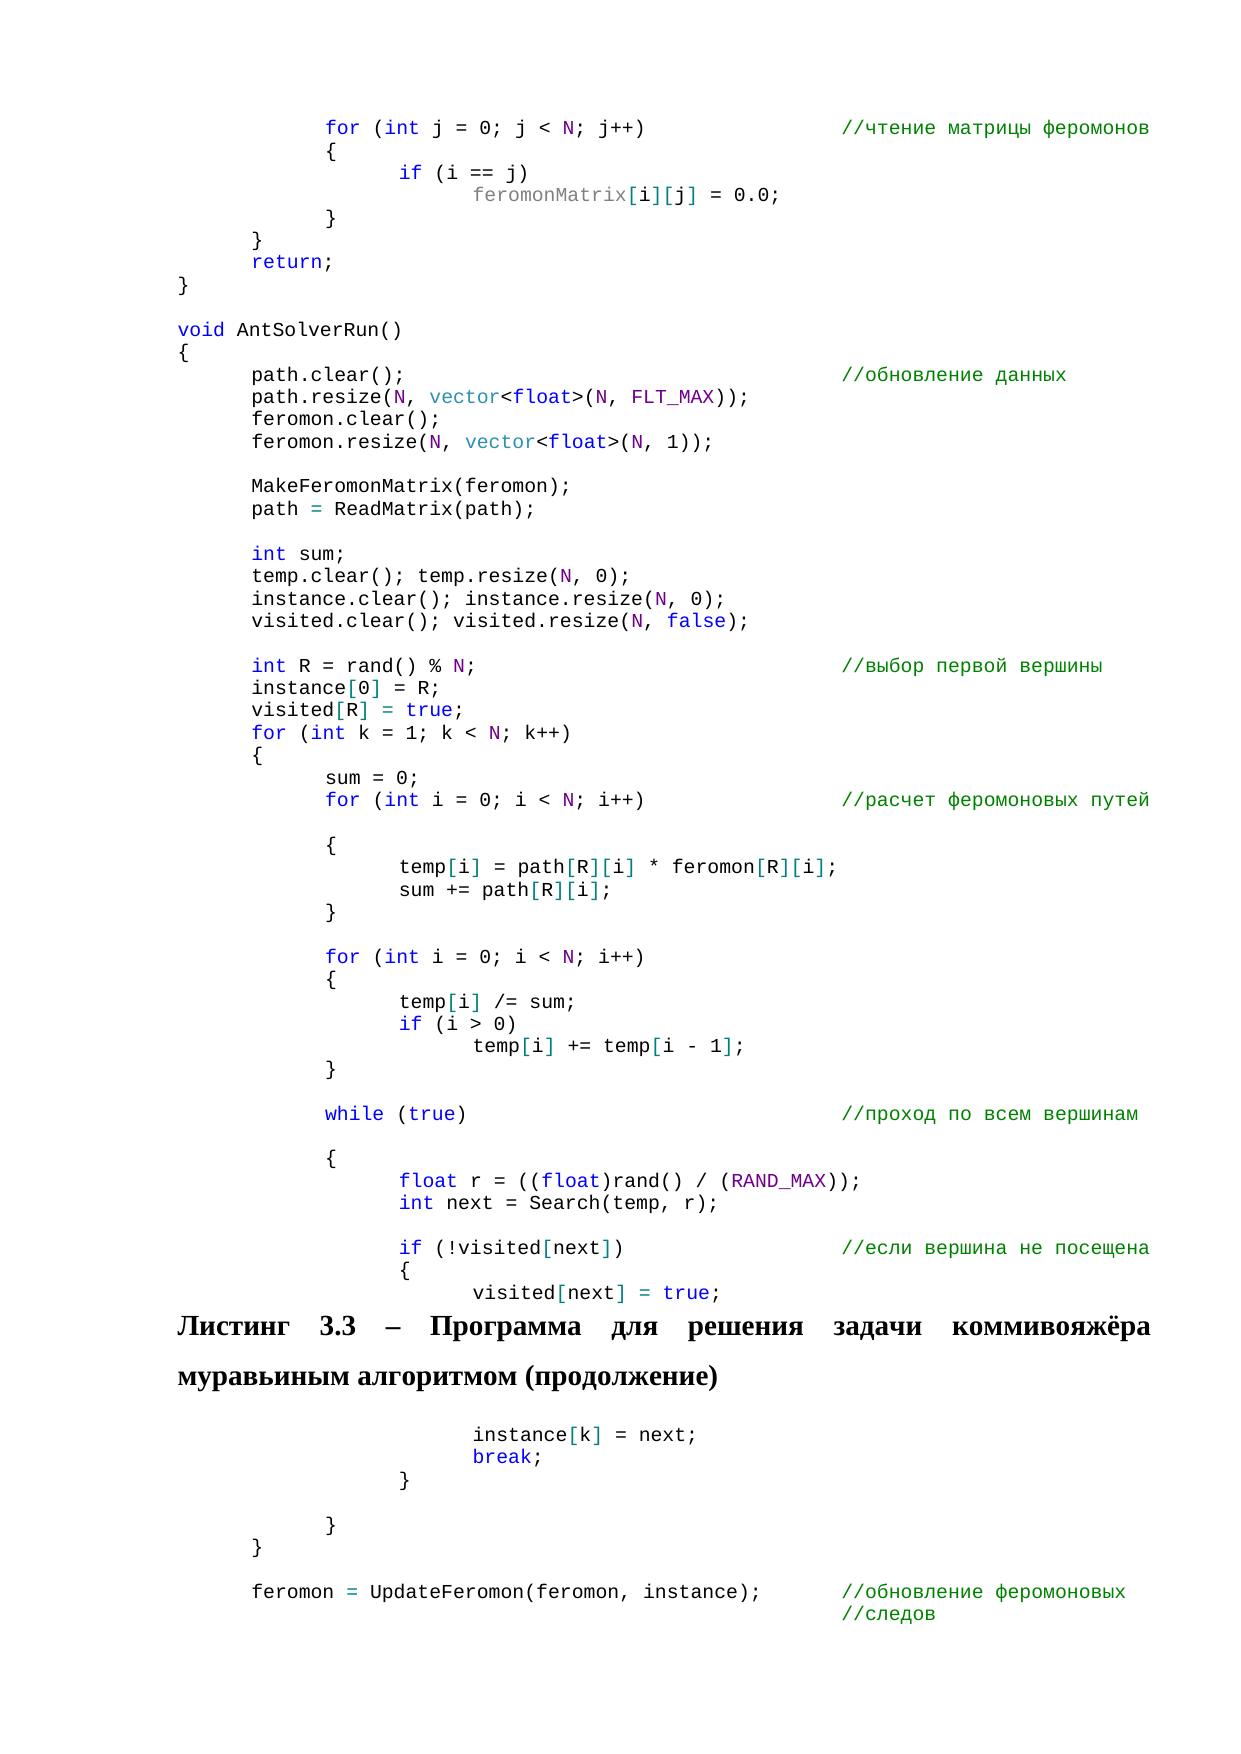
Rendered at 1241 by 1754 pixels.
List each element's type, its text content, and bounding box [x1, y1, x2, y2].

text path = ReadMatrix(path); [177, 499, 1152, 521]
text //следов [767, 1604, 1152, 1627]
text if (i > 0) [177, 1014, 1152, 1036]
text { [177, 835, 1152, 857]
text instance[k] = next; [177, 1425, 1152, 1447]
text void AntSolverRun() [177, 320, 1152, 342]
text { [177, 1148, 1152, 1171]
text for (int i = 0; i < N; i++) //расчет феромоновых путей [177, 790, 1152, 812]
text for (int j = 0; j < N; j++) //чтение матрицы феромонов [177, 118, 1152, 141]
text { [177, 969, 1152, 992]
text if (i == j) [177, 163, 1152, 185]
text } [177, 1470, 1152, 1492]
text path.resize(N, vector<float>(N, FLT_MAX)); [177, 387, 1152, 409]
text } [177, 208, 1152, 230]
text break; [177, 1447, 1152, 1470]
text MakeFeromonMatrix(feromon); [177, 476, 1152, 499]
text temp[i] += temp[i - 1]; [177, 1036, 1152, 1059]
text { [177, 342, 1152, 364]
text } [177, 1059, 1152, 1081]
text feromonMatrix[i][j] = 0.0; [177, 185, 1152, 208]
text { [177, 745, 1152, 768]
text Листинг 3.3 – Программа для решения задачи коммивояжёра муравьиным алгоритмом (продолжение) [177, 1308, 1152, 1392]
text temp[i] /= sum; [177, 992, 1152, 1014]
text float r = ((float)rand() / (RAND_MAX)); [177, 1171, 1152, 1193]
text visited.clear(); visited.resize(N, false); [177, 611, 1152, 633]
text instance.clear(); instance.resize(N, 0); [177, 588, 1152, 611]
text sum = 0; [177, 768, 1152, 790]
text instance[0] = R; [177, 678, 1152, 700]
text } [177, 230, 1152, 252]
text int sum; [177, 544, 1152, 566]
text visited[R] = true; [177, 700, 1152, 723]
text while (true) //проход по всем вершинам [177, 1103, 1152, 1126]
text int R = rand() % N; //выбор первой вершины [177, 656, 1152, 678]
text feromon.resize(N, vector<float>(N, 1)); [177, 432, 1152, 454]
text path.clear(); //обновление данных [177, 364, 1152, 387]
text for (int i = 0; i < N; i++) [177, 947, 1152, 969]
text return; [177, 252, 1152, 275]
text int next = Search(temp, r); [177, 1193, 1152, 1216]
text if (!visited[next]) //если вершина не посещена [177, 1238, 1152, 1260]
text temp.clear(); temp.resize(N, 0); [177, 566, 1152, 588]
text sum += path[R][i]; [177, 879, 1152, 902]
text for (int k = 1; k < N; k++) [177, 723, 1152, 745]
text visited[next] = true; [177, 1283, 1152, 1305]
text } [177, 1514, 1152, 1537]
text } [177, 1537, 1152, 1559]
text } [177, 275, 1152, 297]
text temp[i] = path[R][i] * feromon[R][i]; [177, 857, 1152, 879]
text { [177, 1260, 1152, 1283]
text { [177, 141, 1152, 163]
text } [177, 902, 1152, 924]
text feromon.clear(); [177, 409, 1152, 432]
text feromon = UpdateFeromon(feromon, instance); //обновление феромоновых [177, 1582, 1152, 1604]
